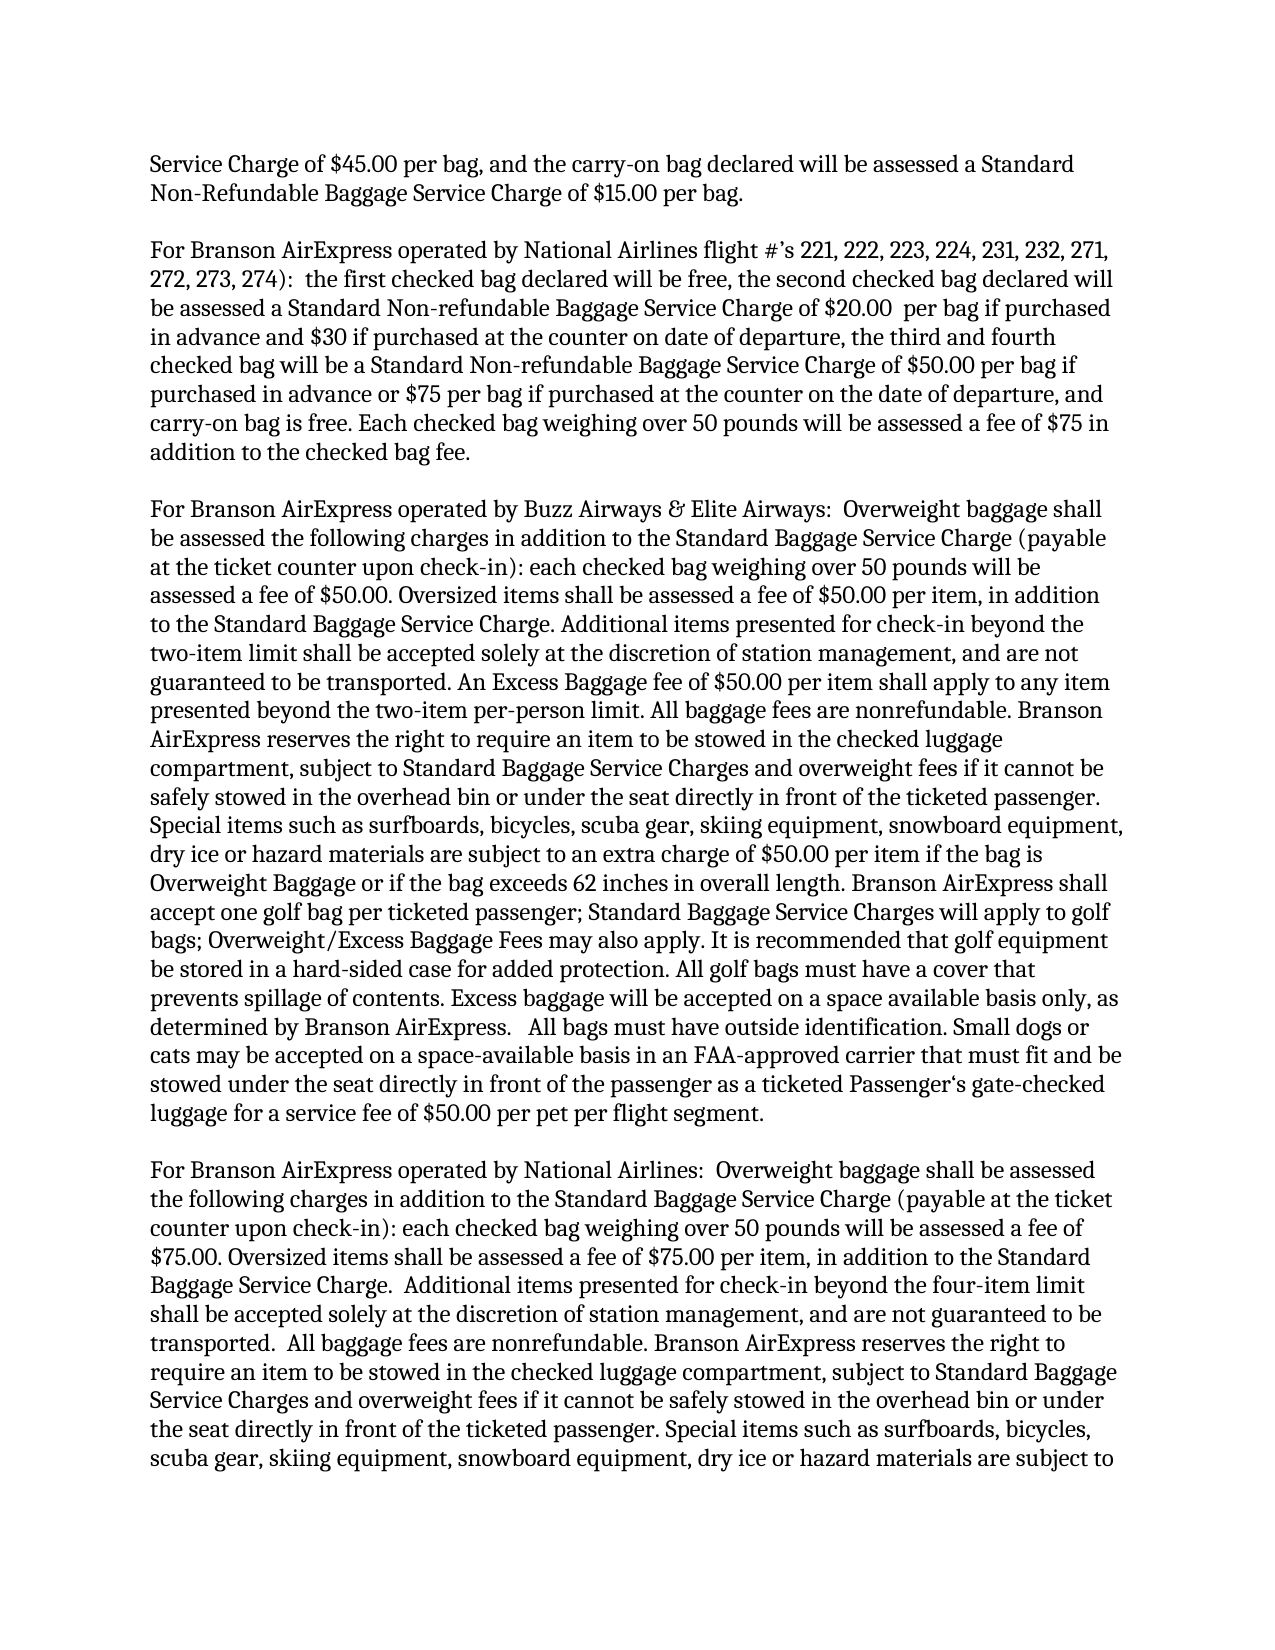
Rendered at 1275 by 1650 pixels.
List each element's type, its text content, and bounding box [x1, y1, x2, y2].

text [150, 1156, 1125, 1472]
text For Branson AirExpress operated by National Airlines flight #’s 221, 222, 223, 224, 231, 232, 271, 272, 273, 274): the first checked bag declared will be free, the second checked bag declared will be assessed a Standard Non-refundable Baggage Service Charge of $20.00 per bag if purchased in advance and $30 if purchased at the counter on date of departure, the third and fourth checked bag will be a Standard Non-refundable Baggage Service Charge of $50.00 per bag if purchased in advance or $75 per bag if purchased at the counter on the date of departure, and carry-on bag is free. Each checked bag weighing over 50 pounds will be assessed a fee of $75 in addition to the checked bag fee. [150, 236, 1125, 466]
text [150, 150, 1125, 207]
text For Branson AirExpress operated by Buzz Airways & Elite Airways: Overweight baggage shall be assessed the following charges in addition to the Standard Baggage Service Charge (payable at the ticket counter upon check-in): each checked bag weighing over 50 pounds will be assessed a fee of $50.00. Oversized items shall be assessed a fee of $50.00 per item, in addition to the Standard Baggage Service Charge. Additional items presented for check-in beyond the two-item limit shall be accepted solely at the discretion of station management, and are not guaranteed to be transported. An Excess Baggage fee of $50.00 per item shall apply to any item presented beyond the two-item per-person limit. All baggage fees are nonrefundable. Branson AirExpress reserves the right to require an item to be stowed in the checked luggage compartment, subject to Standard Baggage Service Charges and overweight fees if it cannot be safely stowed in the overhead bin or under the seat directly in front of the ticketed passenger. Special items such as surfboards, bicycles, scuba gear, skiing equipment, snowboard equipment, dry ice or hazard materials are subject to an extra charge of $50.00 per item if the bag is Overweight Baggage or if the bag exceeds 62 inches in overall length. Branson AirExpress shall accept one golf bag per ticketed passenger; Standard Baggage Service Charges will apply to golf bags; Overweight/Excess Baggage Fees may also apply. It is recommended that golf equipment be stored in a hard-sided case for added protection. All golf bags must have a cover that prevents spillage of contents. Excess baggage will be accepted on a space available basis only, as determined by Branson AirExpress. All bags must have outside identification. Small dogs or cats may be accepted on a space-available basis in an FAA-approved carrier that must fit and be stowed under the seat directly in front of the passenger as a ticketed Passenger‘s gate-checked luggage for a service fee of $50.00 per pet per flight segment. [150, 495, 1125, 1127]
